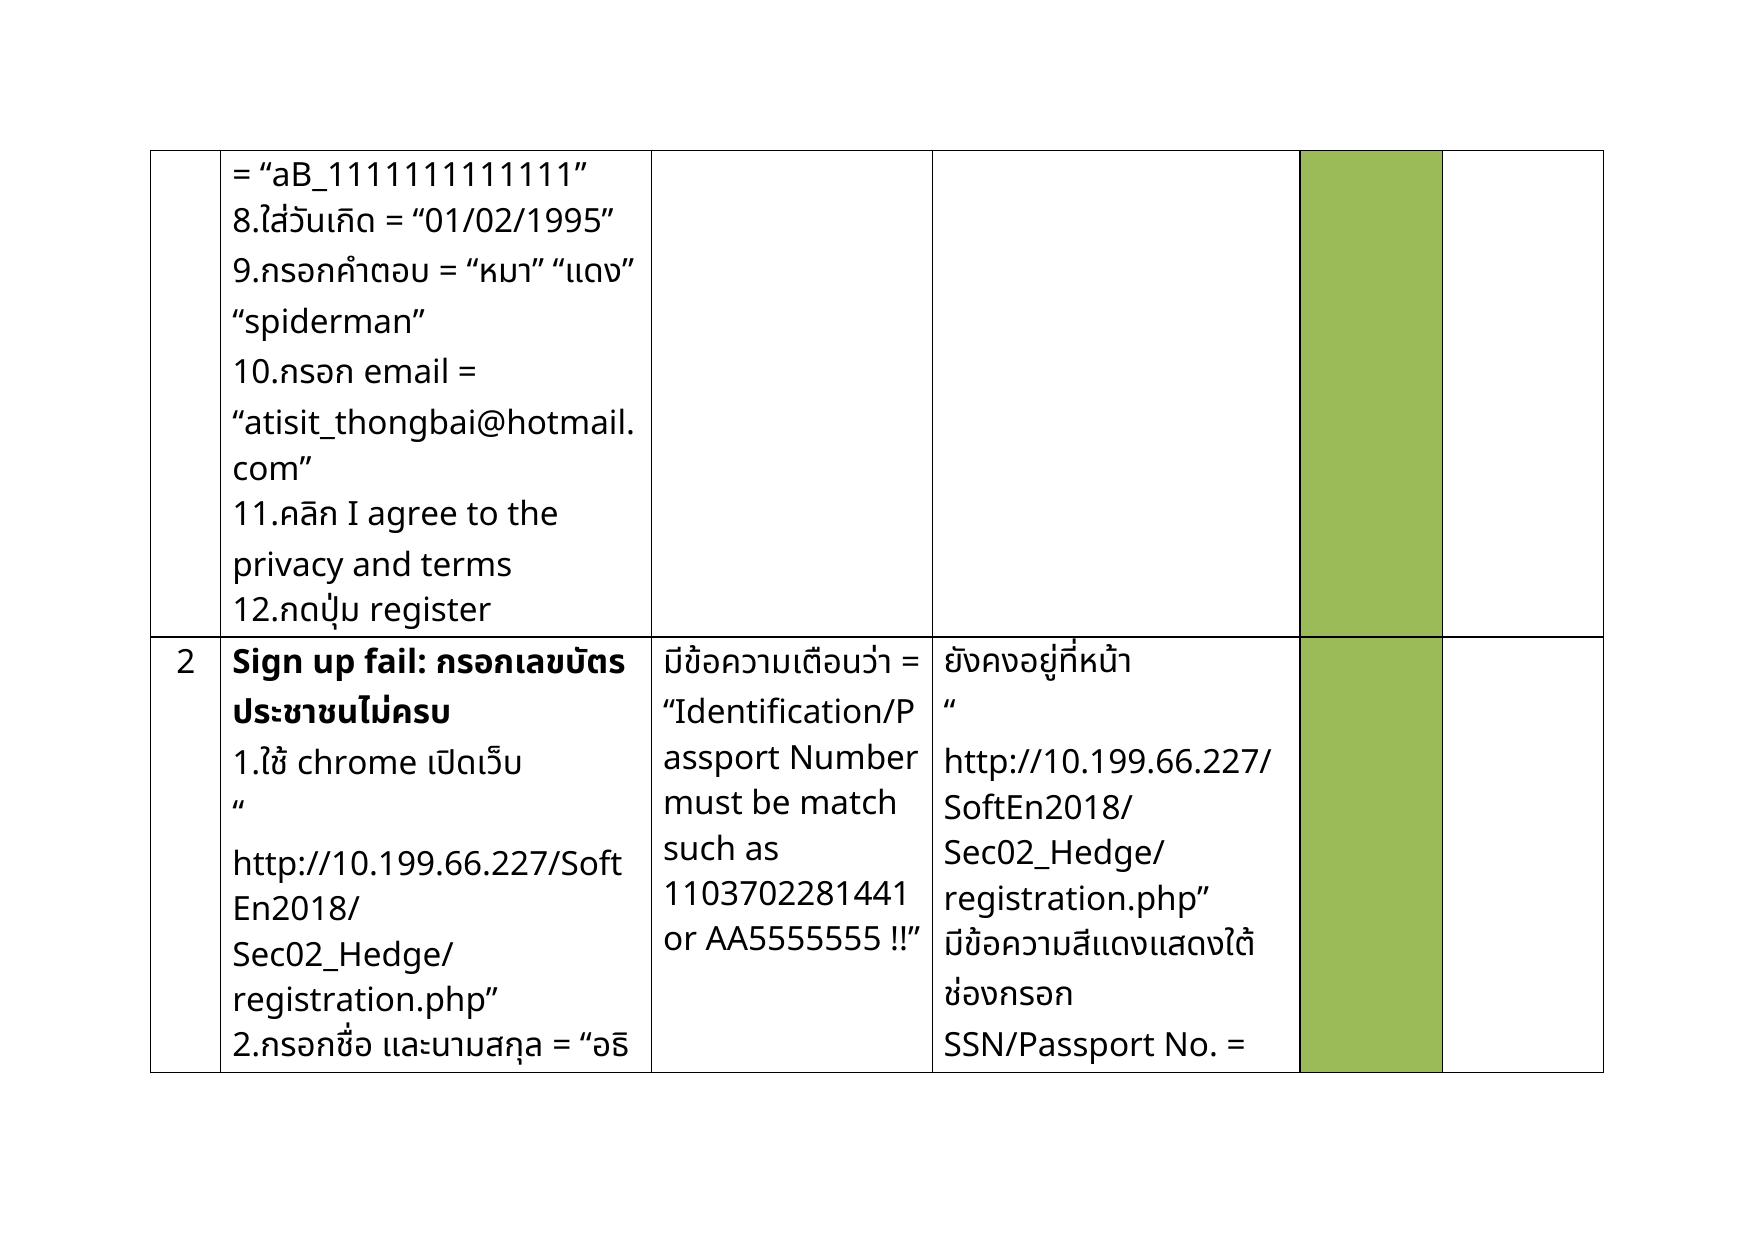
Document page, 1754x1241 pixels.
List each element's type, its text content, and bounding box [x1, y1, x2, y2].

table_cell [221, 151, 651, 636]
table_cell [1443, 151, 1603, 636]
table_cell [933, 151, 1299, 636]
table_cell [652, 151, 932, 636]
table_cell [1301, 151, 1442, 636]
table_cell [1301, 638, 1442, 1072]
table_cell 2 [151, 638, 220, 1072]
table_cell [652, 638, 932, 1072]
table_cell [1443, 638, 1603, 1072]
table_cell 1 [151, 151, 220, 636]
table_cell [221, 638, 651, 1072]
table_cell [933, 638, 1299, 1072]
